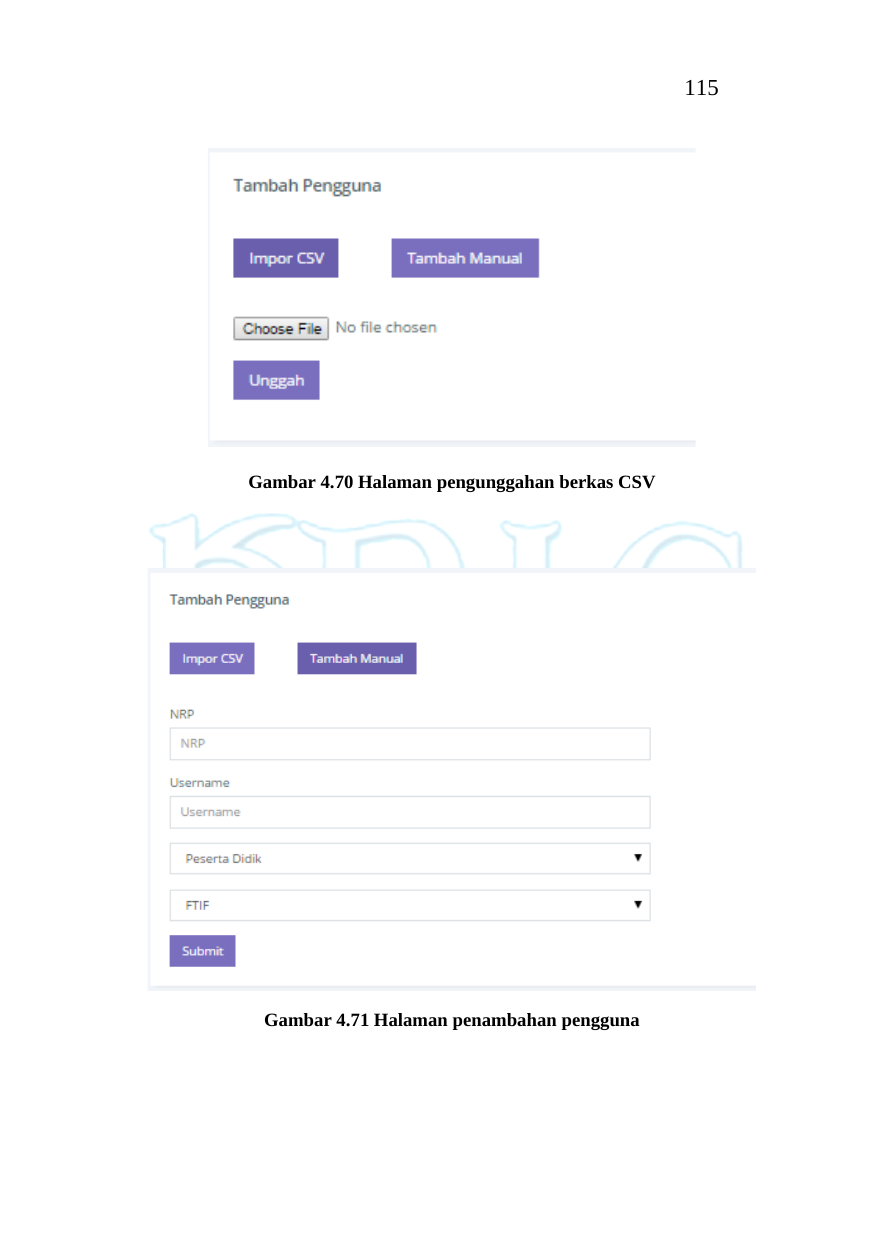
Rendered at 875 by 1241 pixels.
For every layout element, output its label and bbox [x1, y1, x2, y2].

picture [147, 568, 756, 991]
picture [207, 148, 696, 447]
